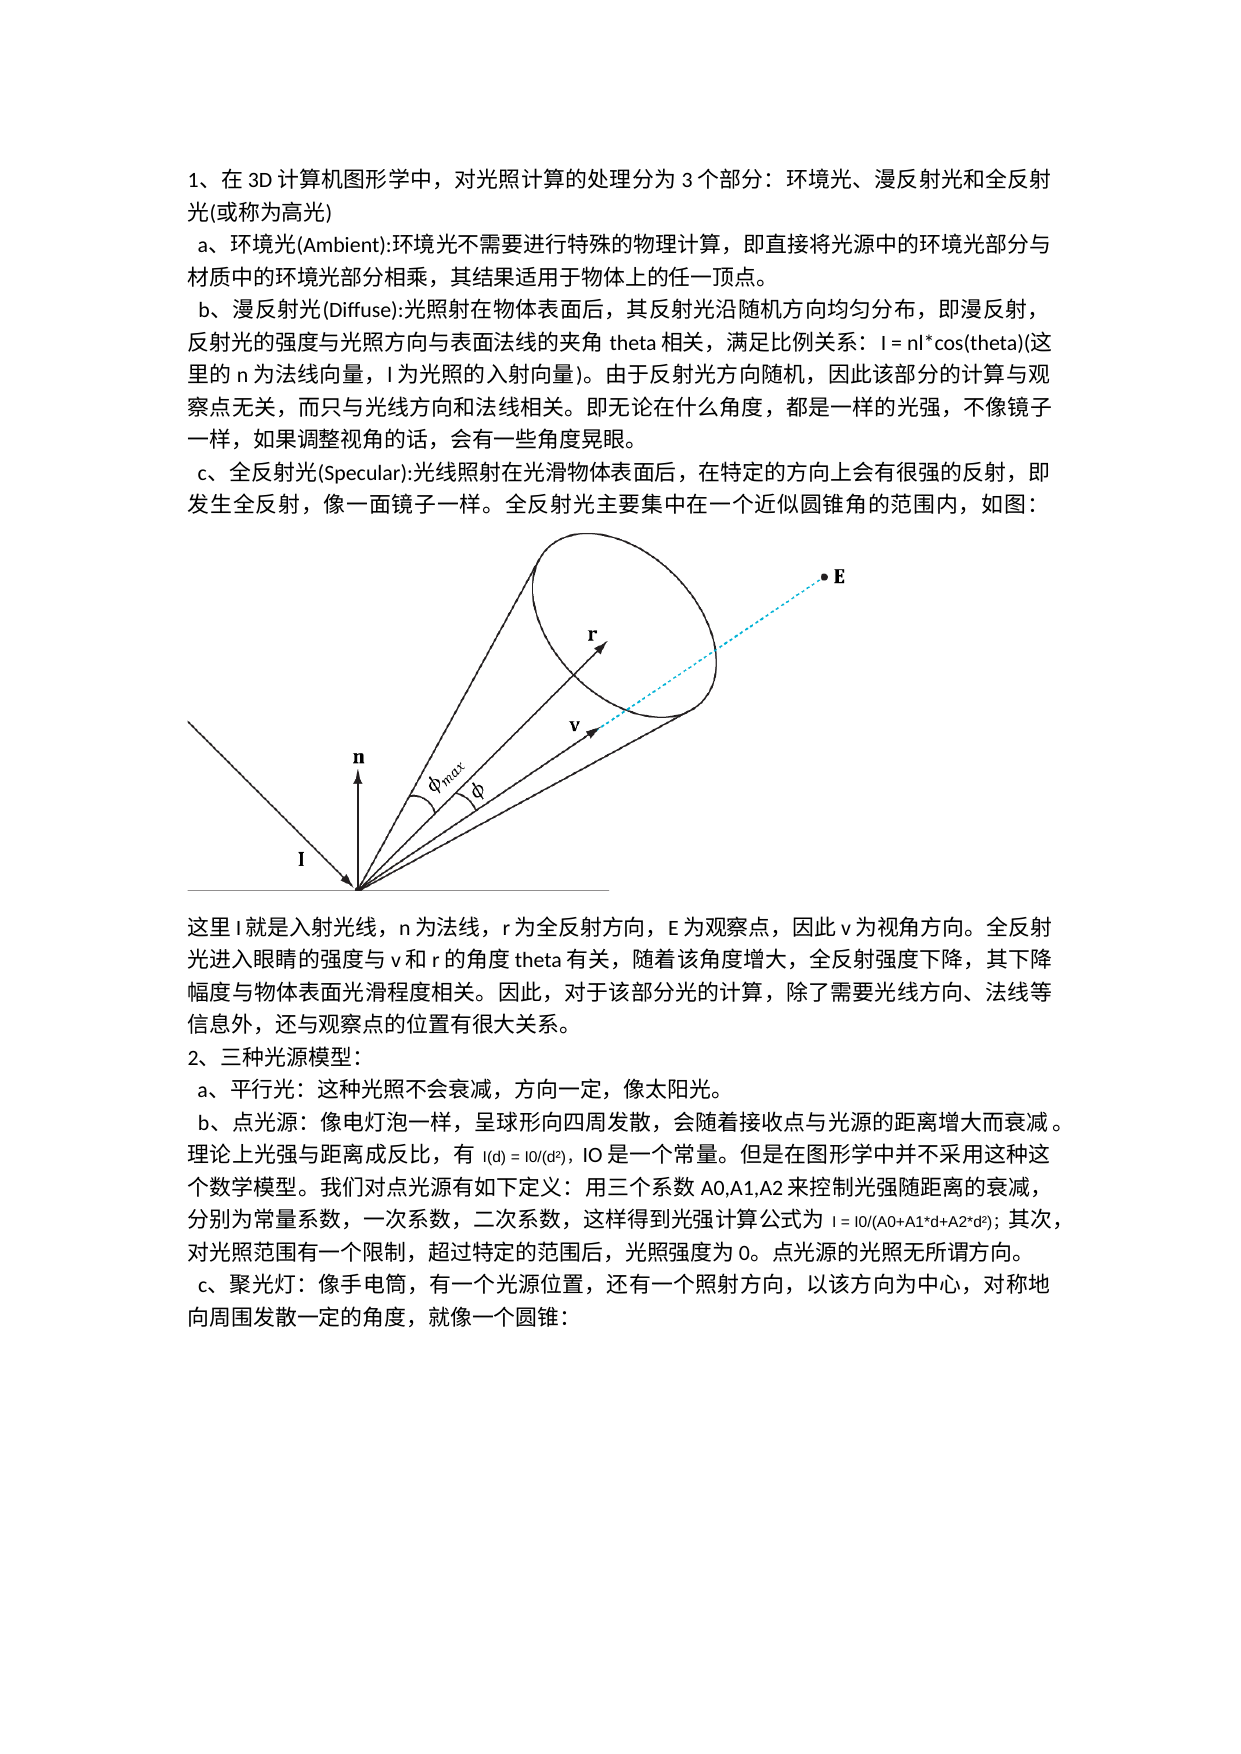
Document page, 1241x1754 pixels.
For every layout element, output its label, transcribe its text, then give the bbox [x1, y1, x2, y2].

text 这里I就是入射光线，n为法线，r为全反射方向，E为观察点，因此v为视角方向。全反射光进入眼睛的强度与v和r的角度theta有关，随着该角度增大，全反射强度下降，其下降幅度与物体表面光滑程度相关。因此，对于该部分光的计算，除了需要光线方向、法线等信息外，还与观察点的位置有很大关系。 [187, 909, 1053, 1039]
text c、聚光灯：像手电筒，有一个光源位置，还有一个照射方向，以该方向为中心，对称地向周围发散一定的角度，就像一个圆锥： [187, 1267, 1053, 1332]
picture [187, 519, 850, 891]
text a、平行光：这种光照不会衰减，方向一定，像太阳光。 [187, 1072, 1053, 1104]
text a、环境光(Ambient):环境光不需要进行特殊的物理计算，即直接将光源中的环境光部分与材质中的环境光部分相乘，其结果适用于物体上的任一顶点。 [187, 227, 1053, 292]
text b、漫反射光(Diffuse):光照射在物体表面后，其反射光沿随机方向均匀分布，即漫反射，反射光的强度与光照方向与表面法线的夹角theta相关，满足比例关系：I = nl*cos(theta)(这里的n为法线向量，l为光照的入射向量)。由于反射光方向随机，因此该部分的计算与观察点无关，而只与光线方向和法线相关。即无论在什么角度，都是一样的光强，不像镜子一样，如果调整视角的话，会有一些角度晃眼。 [187, 292, 1053, 454]
text 2、三种光源模型： [187, 1039, 1053, 1072]
text b、点光源：像电灯泡一样，呈球形向四周发散，会随着接收点与光源的距离增大而衰减。理论上光强与距离成反比，有 I(d) = I0/(d²)，IO是一个常量。但是在图形学中并不采用这种这个数学模型。我们对点光源有如下定义：用三个系数A0,A1,A2来控制光强随距离的衰减，分别为常量系数，一次系数，二次系数，这样得到光强计算公式为I = I0/(A0+A1*d+A2*d²)；其次，对光照范围有一个限制，超过特定的范围后，光照强度为0。点光源的光照无所谓方向。 [187, 1104, 1053, 1267]
text 1、在3D计算机图形学中，对光照计算的处理分为3个部分：环境光、漫反射光和全反射光(或称为高光) [187, 162, 1053, 227]
